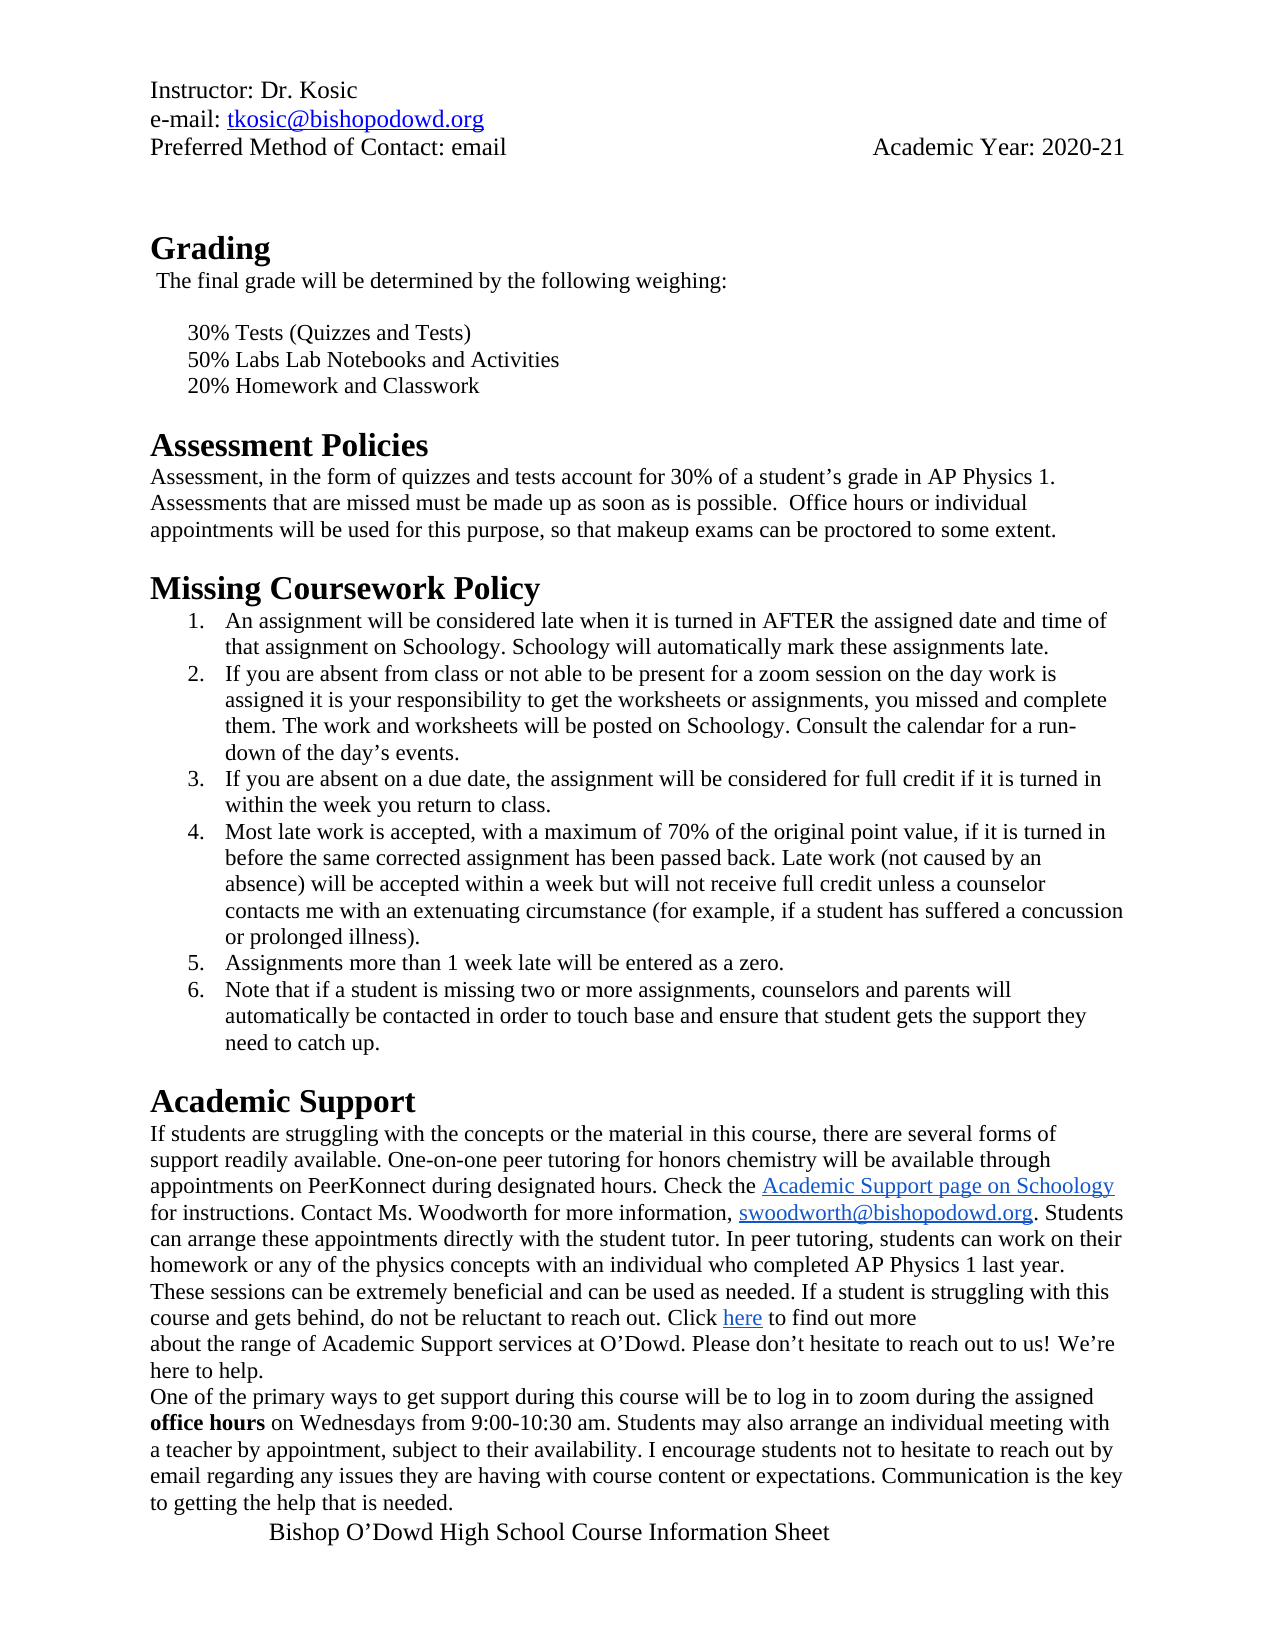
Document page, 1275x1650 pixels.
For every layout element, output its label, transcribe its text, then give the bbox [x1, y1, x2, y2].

list Most late work is accepted, with a maximum of 70% of the original point value, if it is turned in before the same corrected assignment has been passed back. Late work (not caused by an absence) will be accepted within a week but will not receive full credit unless a counselor contacts me with an extenuating circumstance (for example, if a student has suffered a concussion or prolonged illness). [187, 818, 1125, 949]
text If students are struggling with the concepts or the material in this course, there are several forms of support readily available. One-on-one peer tutoring for honors chemistry will be available through appointments on PeerKonnect during designated hours. Check the Academic Support page on Schoology for instructions. Contact Ms. Woodworth for more information, swoodworth@bishopodowd.org. Students can arrange these appointments directly with the student tutor. In peer tutoring, students can work on their homework or any of the physics concepts with an individual who completed AP Physics 1 last year. These sessions can be extremely beneficial and can be used as needed. If a student is struggling with this course and gets behind, do not be reluctant to reach out. Click here to find out more [150, 1119, 1125, 1330]
text 30% Tests (Quizzes and Tests) [187, 319, 1125, 346]
text Grading [150, 228, 1125, 267]
text The final grade will be determined by the following weighing: [112, 267, 1125, 293]
list Note that if a student is missing two or more assignments, counselors and parents will automatically be contacted in order to touch base and ensure that student gets the support they need to catch up. [187, 976, 1125, 1055]
list Assignments more than 1 week late will be entered as a zero. [187, 949, 1125, 976]
text Academic Support [150, 1081, 1125, 1119]
text One of the primary ways to get support during this course will be to log in to zoom during the assigned office hours on Wednesdays from 9:00-10:30 am. Students may also arrange an individual meeting with a teacher by appointment, subject to their availability. I encourage students not to hesitate to reach out by email regarding any issues they are having with course content or expectations. Communication is the key to getting the help that is needed. [150, 1383, 1125, 1515]
text about the range of Academic Support services at O’Dowd. Please don’t hesitate to reach out to us! We’re here to help. [150, 1330, 1125, 1383]
text Assessment, in the form of quizzes and tests account for 30% of a student’s grade in AP Physics 1. Assessments that are missed must be made up as soon as is possible. Office hours or individual appointments will be used for this purpose, so that makeup exams can be proctored to some extent. [150, 463, 1125, 542]
list If you are absent on a due date, the assignment will be considered for full credit if it is turned in within the week you return to class. [187, 765, 1125, 818]
text Missing Coursework Policy [150, 568, 1125, 607]
list If you are absent from class or not able to be present for a zoom session on the day work is assigned it is your responsibility to get the worksheets or assignments, you missed and complete them. The work and worksheets will be posted on Schoology. Consult the calendar for a run-down of the day’s events. [187, 659, 1125, 765]
list An assignment will be considered late when it is turned in AFTER the assigned date and time of that assignment on Schoology. Schoology will automatically mark these assignments late. [187, 607, 1125, 659]
text Assessment Policies [150, 425, 1125, 463]
text 20% Homework and Classwork [187, 372, 1125, 398]
text 50% Labs Lab Notebooks and Activities [187, 346, 1125, 372]
